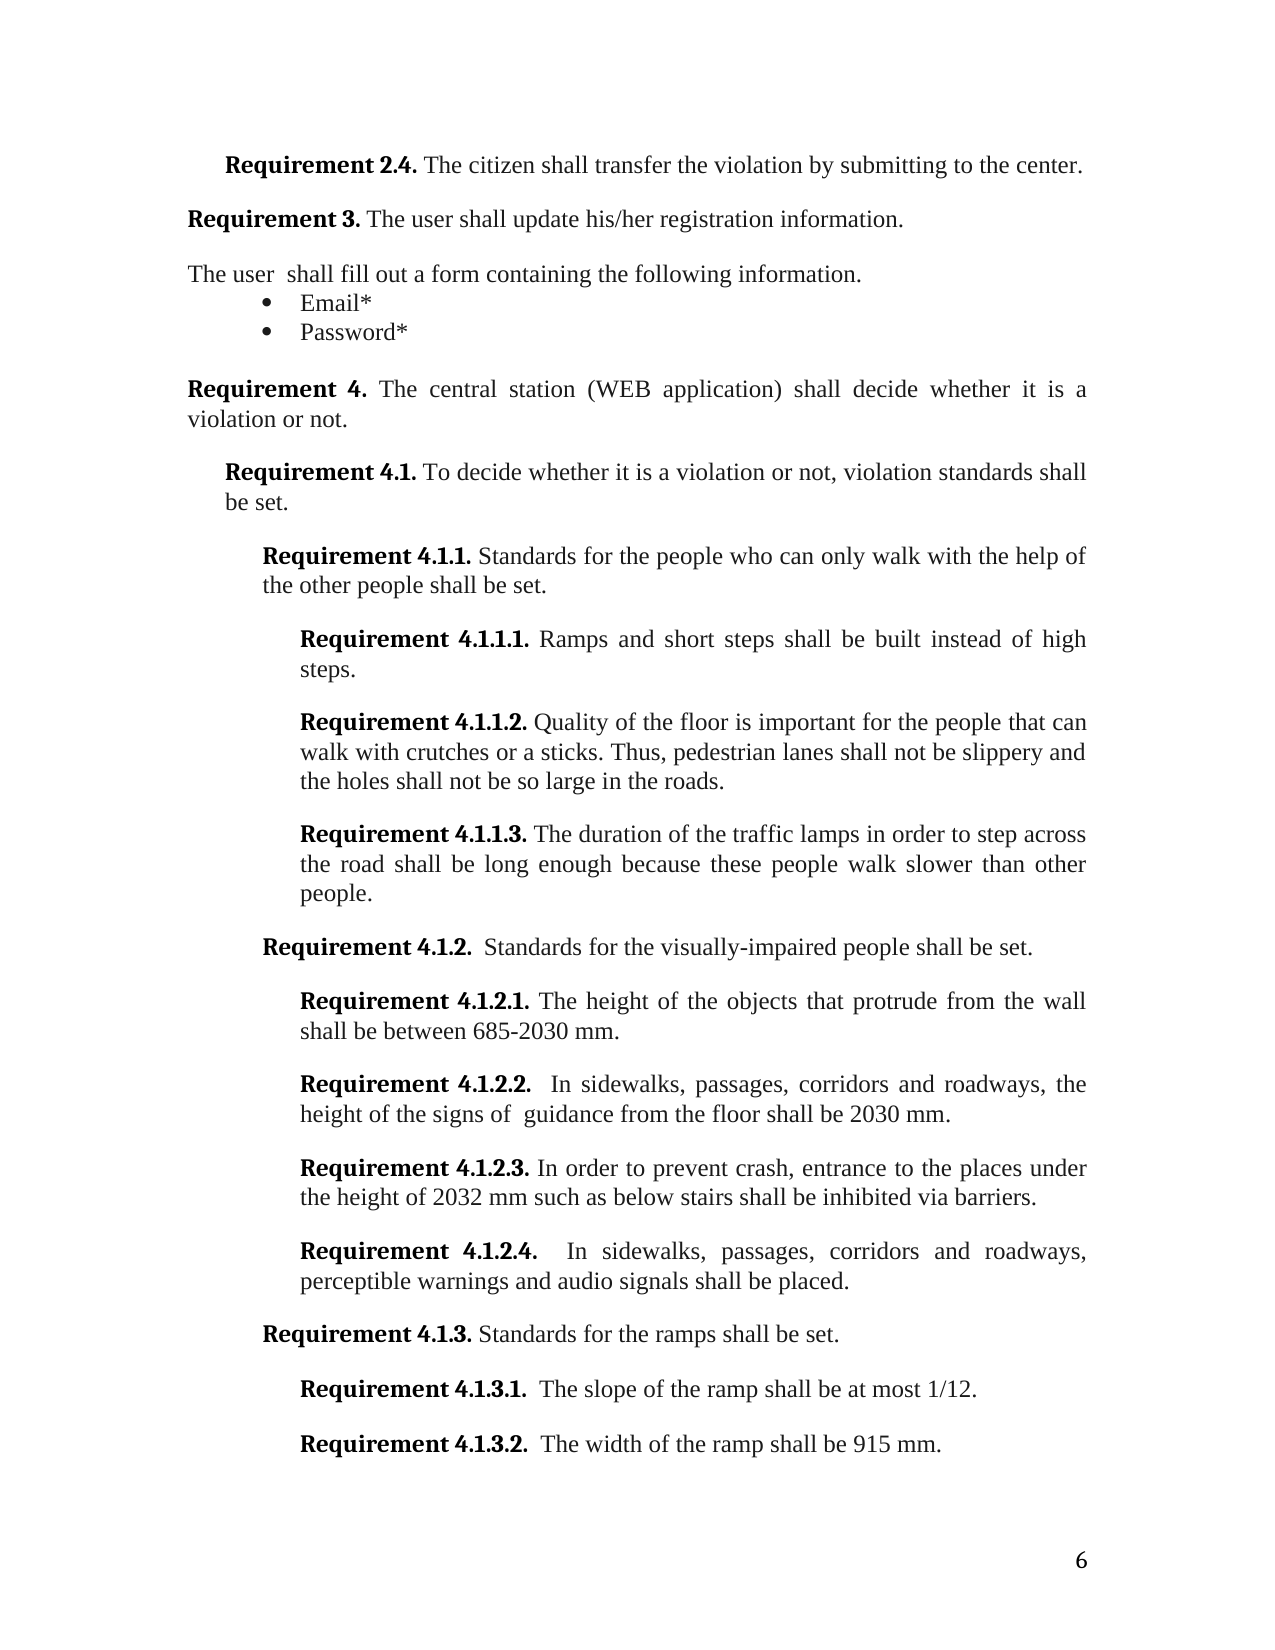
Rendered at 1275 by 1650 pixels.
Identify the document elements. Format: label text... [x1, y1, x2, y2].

text Requirement 4.1.1.2. Quality of the floor is important for the people that can walk with crutches or a sticks. Thus, pedestrian lanes shall not be slippery and the holes shall not be so large in the roads. [300, 707, 1087, 794]
text Requirement 4.1.3.1. The slope of the ramp shall be at most 1/12. [300, 1374, 1087, 1404]
text Requirement 4. The central station (WEB application) shall decide whether it is a violation or not. [187, 374, 1087, 432]
text Requirement 4.1.3. Standards for the ramps shall be set. [262, 1319, 1087, 1349]
text Requirement 4.1.3.2. The width of the ramp shall be 915 mm. [300, 1429, 1087, 1458]
text Requirement 3. The user shall update his/her registration information. [187, 204, 1087, 234]
text Requirement 4.1.1.3. The duration of the traffic lamps in order to step across the road shall be long enough because these people walk slower than other people. [300, 819, 1087, 907]
list Email* [262, 288, 1087, 317]
text Requirement 4.1.1. Standards for the people who can only walk with the help of the other people shall be set. [262, 541, 1087, 599]
text Requirement 4.1.2.2. In sidewalks, passages, corridors and roadways, the height of the signs of guidance from the floor shall be 2030 mm. [300, 1069, 1087, 1128]
text The user shall fill out a form containing the following information. [187, 259, 1087, 288]
text Requirement 4.1.1.1. Ramps and short steps shall be built instead of high steps. [300, 624, 1087, 682]
text Requirement 4.1.2. Standards for the visually-impaired people shall be set. [262, 932, 1087, 961]
text Requirement 4.1.2.1. The height of the objects that protrude from the wall shall be between 685-2030 mm. [300, 986, 1087, 1044]
text Requirement 4.1. To decide whether it is a violation or not, violation standards shall be set. [225, 457, 1087, 516]
list Password* [262, 317, 1087, 345]
text Requirement 4.1.2.4. In sidewalks, passages, corridors and roadways, perceptible warnings and audio signals shall be placed. [300, 1236, 1087, 1294]
text Requirement 2.4. The citizen shall transfer the violation by submitting to the center. [225, 150, 1087, 179]
text Requirement 4.1.2.3. In order to prevent crash, entrance to the places under the height of 2032 mm such as below stairs shall be inhibited via barriers. [300, 1153, 1087, 1211]
